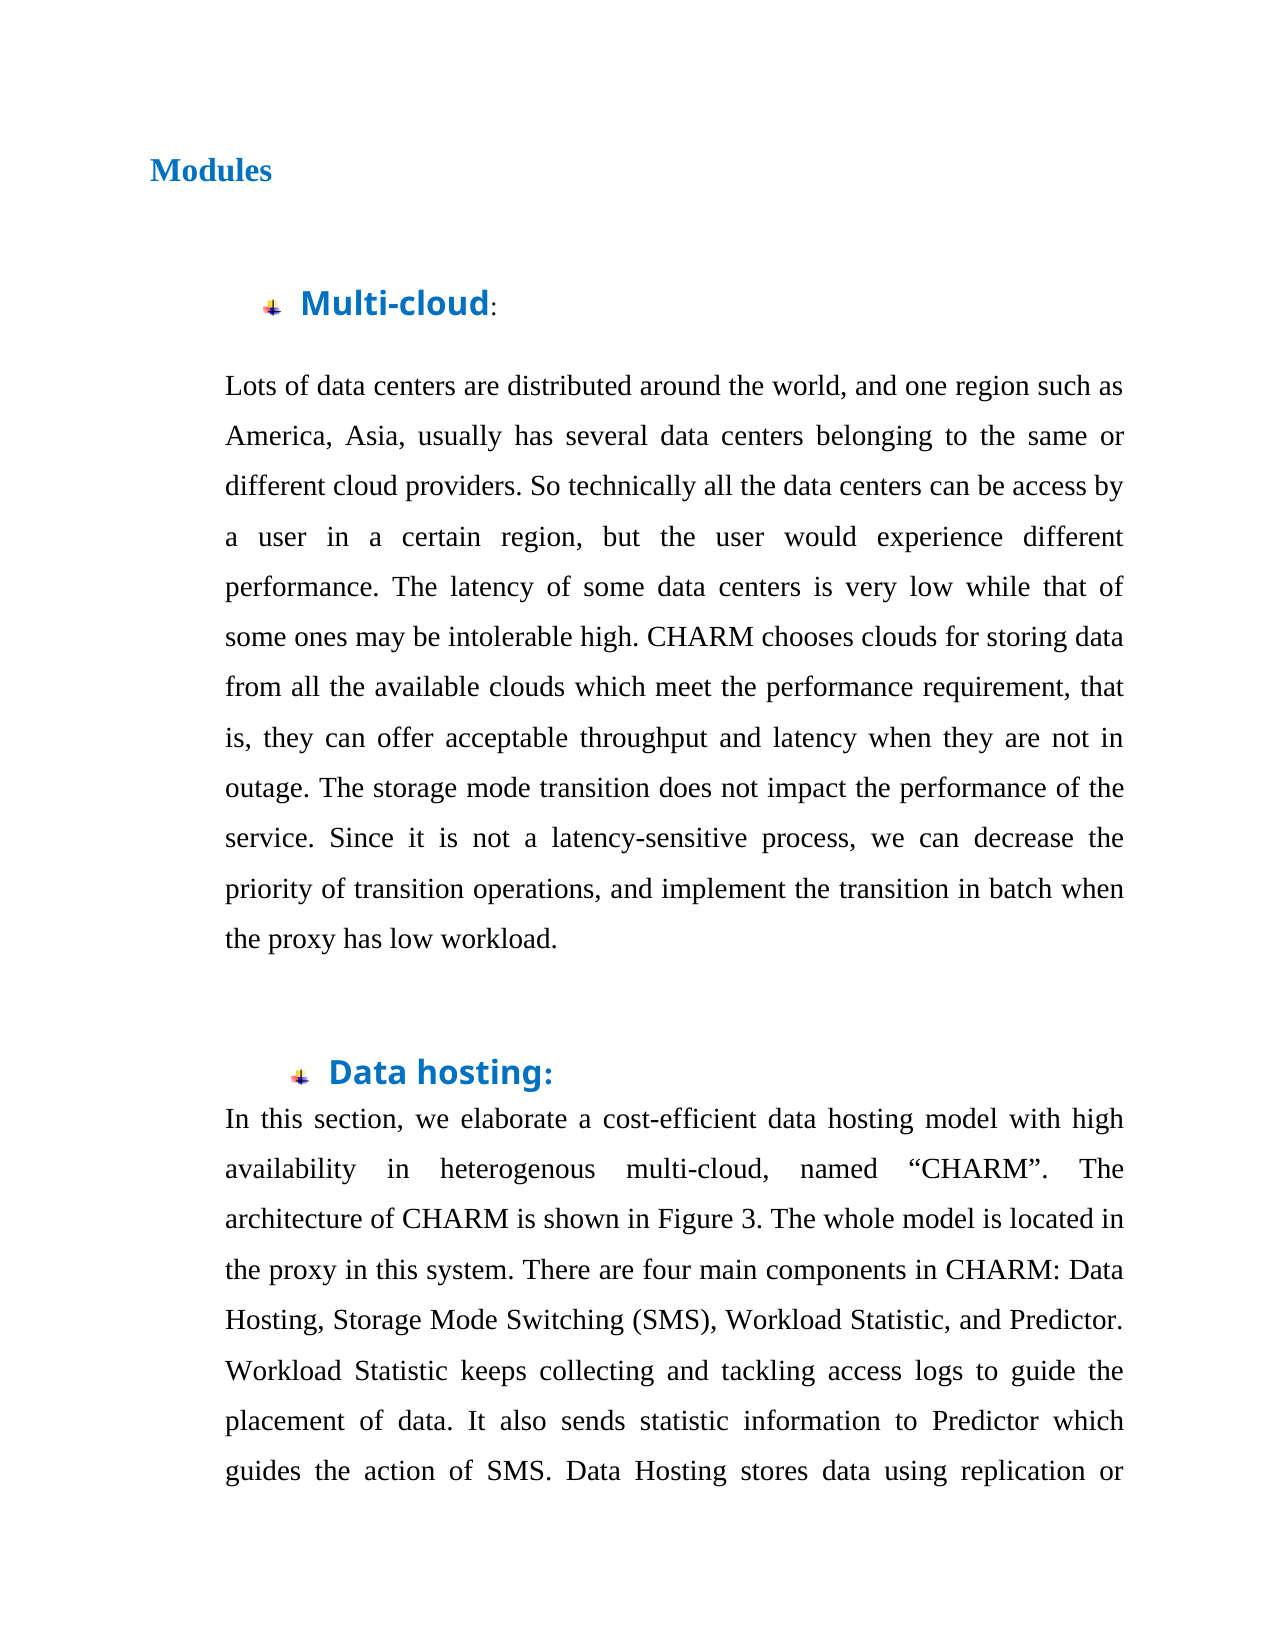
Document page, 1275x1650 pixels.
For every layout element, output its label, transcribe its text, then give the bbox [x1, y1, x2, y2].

picture [291, 1068, 309, 1085]
picture [263, 298, 281, 316]
text Modules [150, 150, 1125, 188]
list Data hosting: [291, 1049, 1125, 1094]
list Multi-cloud: [262, 280, 1125, 325]
list Lots of data centers are distributed around the world, and one region such as America, Asia, usually has several data centers belonging to the same or different cloud providers. So technically all the data centers can be access by a user in a certain region, but the user would experience different performance. The latency of some data centers is very low while that of some ones may be intolerable high. CHARM chooses clouds for storing data from all the available clouds which meet the performance requirement, that is, they can offer acceptable throughput and latency when they are not in outage. The storage mode transition does not impact the performance of the service. Since it is not a latency-sensitive process, we can decrease the priority of transition operations, and implement the transition in batch when the proxy has low workload. [225, 368, 1125, 955]
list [225, 1101, 1125, 1487]
